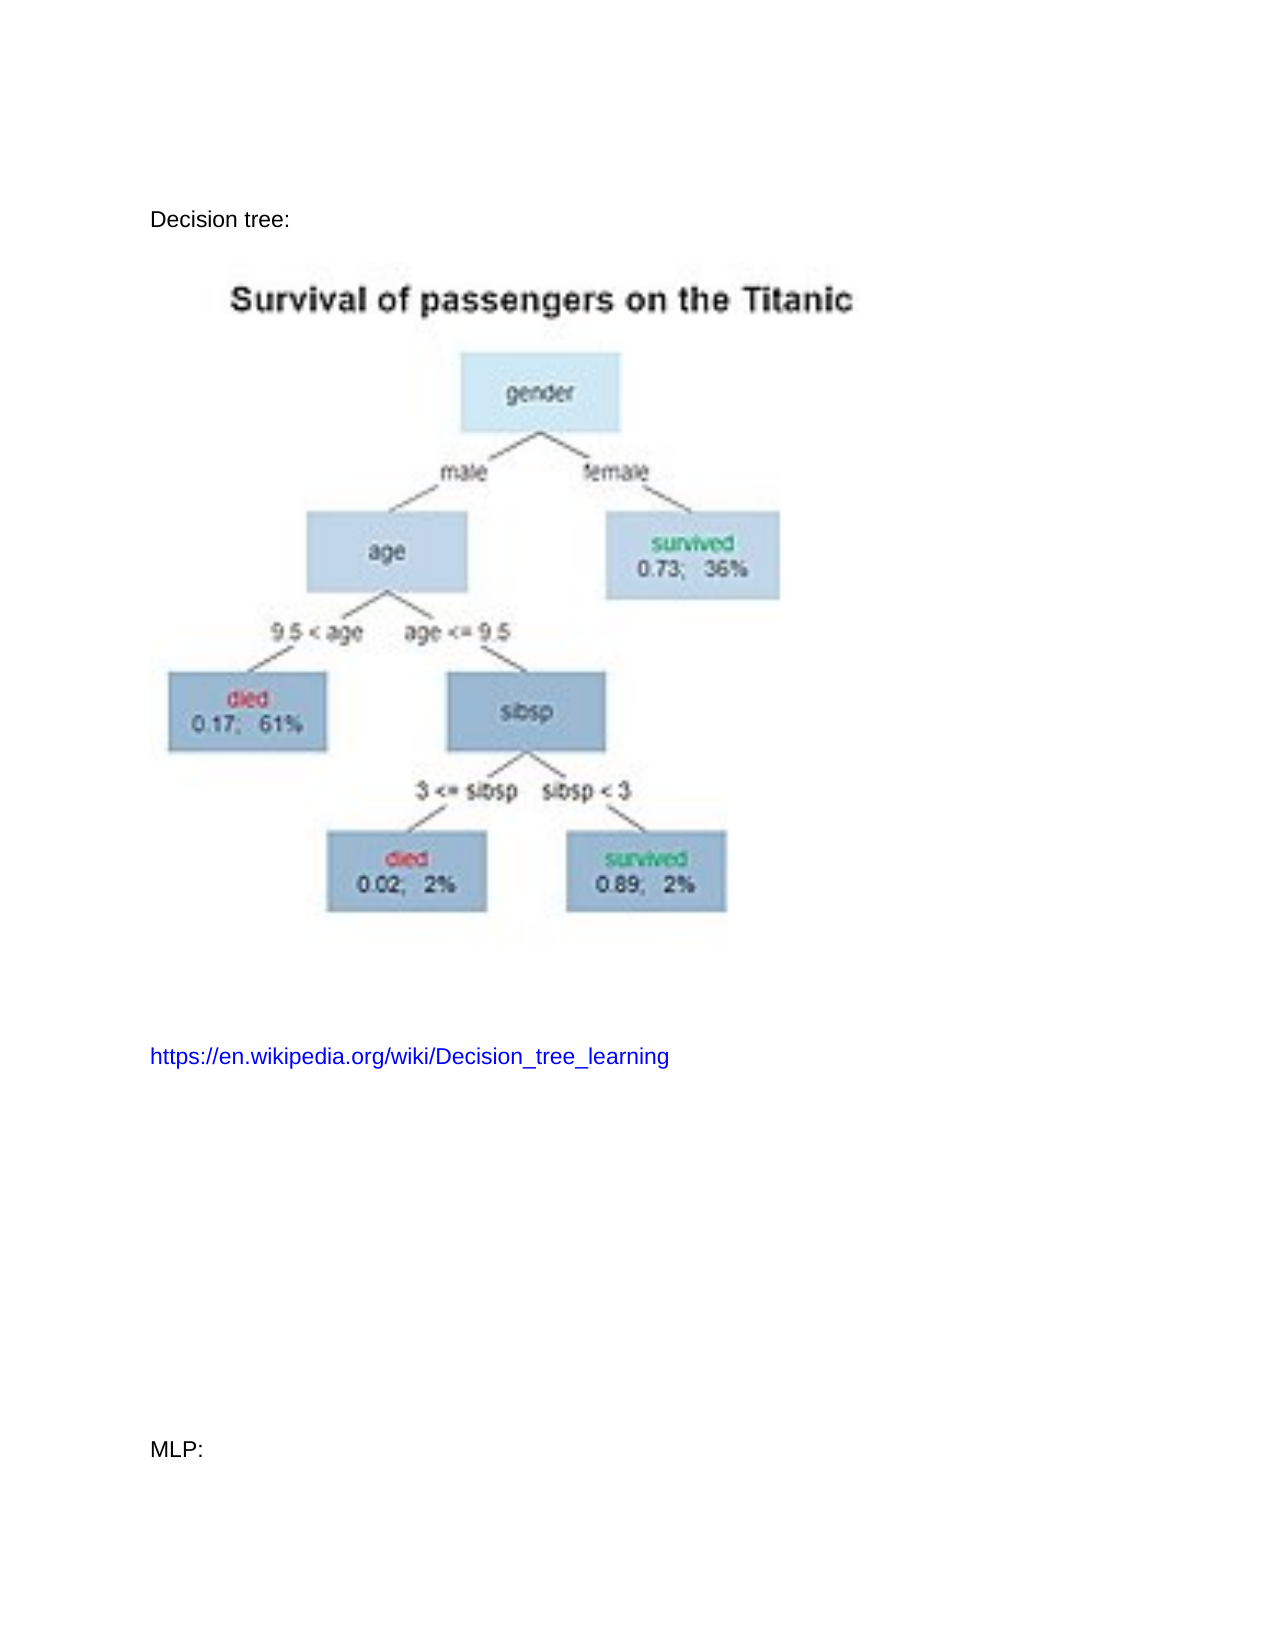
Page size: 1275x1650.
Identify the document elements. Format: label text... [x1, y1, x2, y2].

picture [150, 262, 873, 1012]
text https://en.wikipedia.org/wiki/Decision_tree_learning [150, 1043, 1125, 1069]
text MLP: [150, 1436, 1125, 1462]
text Decision tree: [150, 206, 1125, 232]
